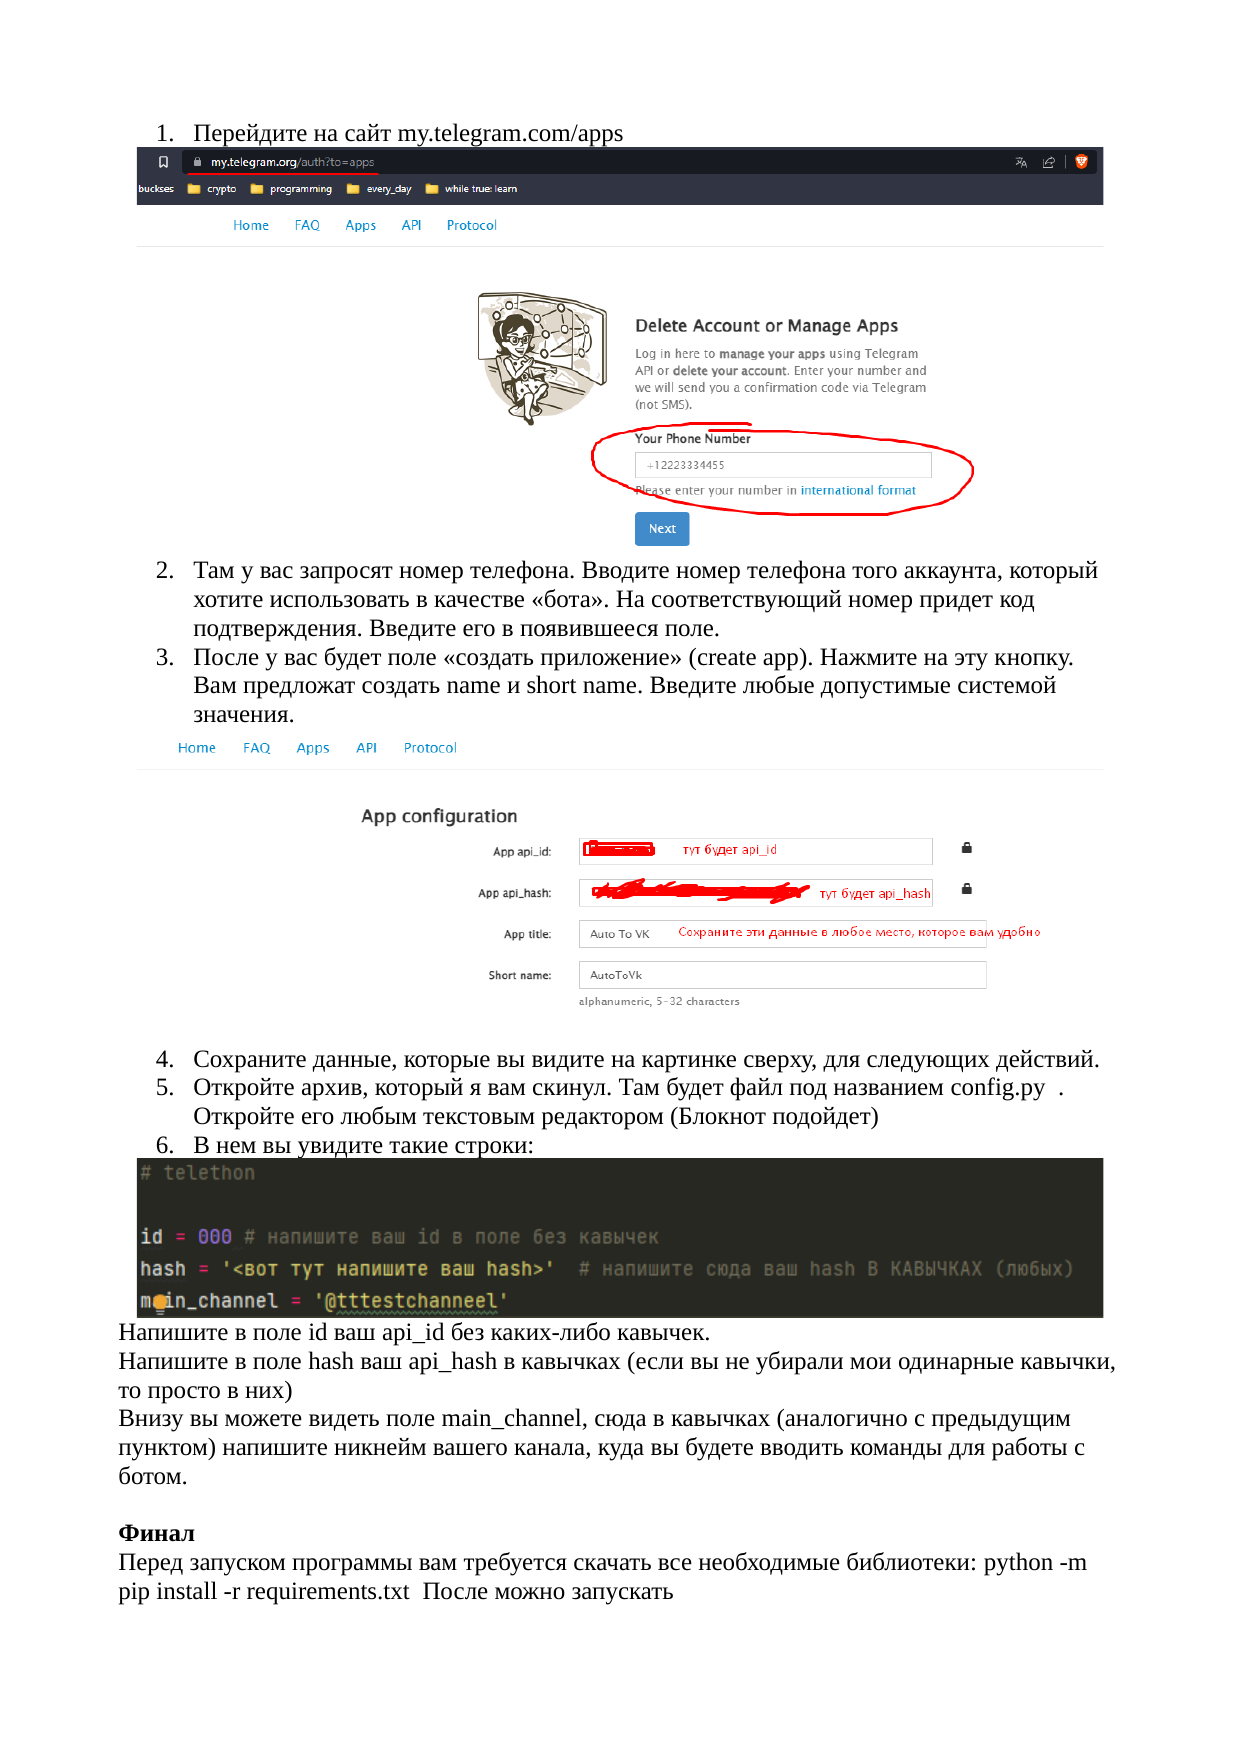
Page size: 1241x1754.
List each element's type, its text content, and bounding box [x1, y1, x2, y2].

text Напишите в поле hash ваш api_hash в кавычках (если вы не убирали мои одинарные кавычки, то просто в них) [118, 1346, 1122, 1403]
picture [136, 1158, 1104, 1318]
list В нем вы увидите такие строки: [156, 1130, 1122, 1159]
text Перед запуском программы вам требуется скачать все необходимые библиотеки: python -m pip install -r requirements.txt После можно запускать [118, 1547, 1122, 1605]
text Внизу вы можете видеть поле main_channel, сюда в кавычках (аналогично с предыдущим пунктом) напишите никнейм вашего канала, куда вы будете вводить команды для работы с ботом. [118, 1403, 1122, 1490]
text Финал [118, 1518, 1122, 1547]
picture [136, 727, 1104, 1044]
picture [136, 147, 1104, 556]
list После у вас будет поле «создать приложение» (create app). Нажмите на эту кнопку. Вам предложат создать name и short name. Введите любые допустимые системой значения. [156, 642, 1122, 728]
list Откройте архив, который я вам скинул. Там будет файл под названием config.py . Откройте его любым текстовым редактором (Блокнот подойдет) [156, 1072, 1122, 1130]
list Перейдите на сайт my.telegram.com/apps [156, 118, 1122, 147]
